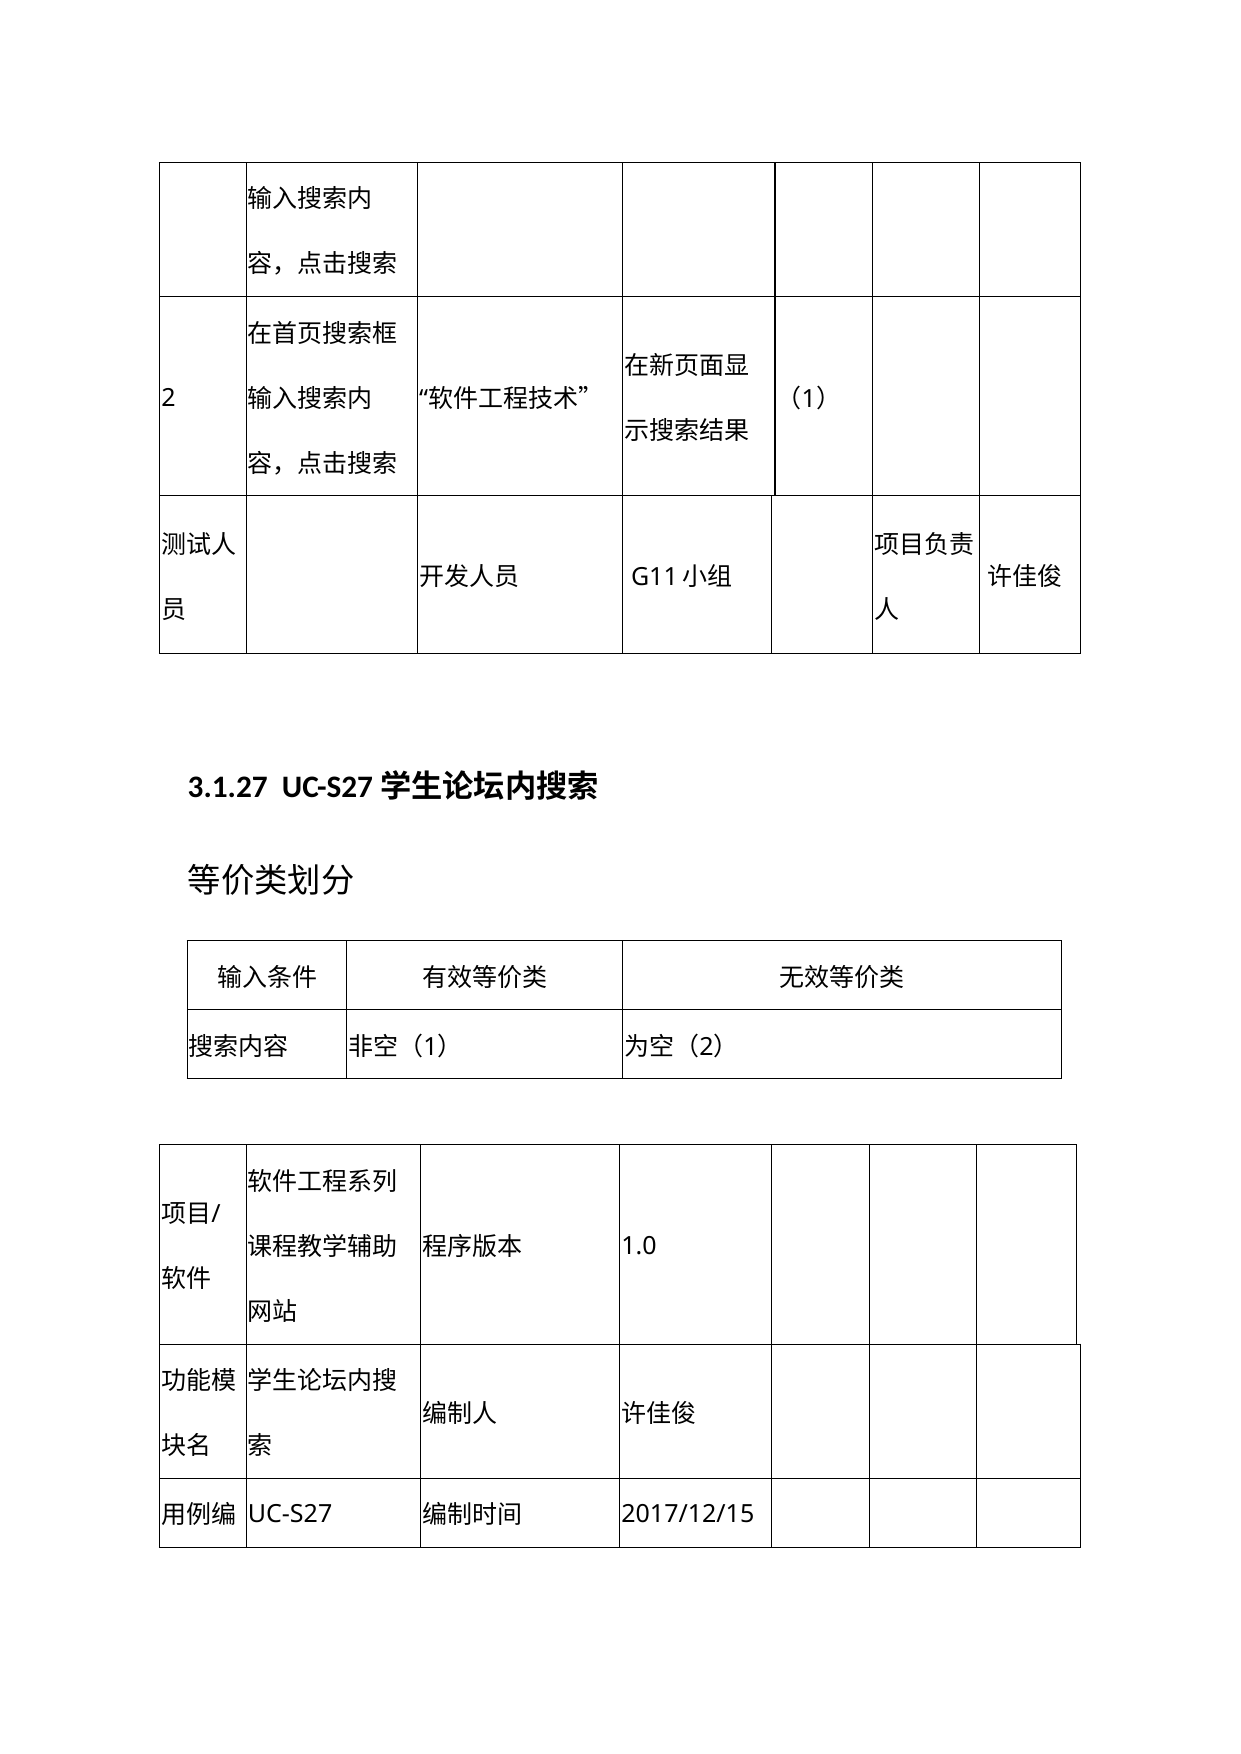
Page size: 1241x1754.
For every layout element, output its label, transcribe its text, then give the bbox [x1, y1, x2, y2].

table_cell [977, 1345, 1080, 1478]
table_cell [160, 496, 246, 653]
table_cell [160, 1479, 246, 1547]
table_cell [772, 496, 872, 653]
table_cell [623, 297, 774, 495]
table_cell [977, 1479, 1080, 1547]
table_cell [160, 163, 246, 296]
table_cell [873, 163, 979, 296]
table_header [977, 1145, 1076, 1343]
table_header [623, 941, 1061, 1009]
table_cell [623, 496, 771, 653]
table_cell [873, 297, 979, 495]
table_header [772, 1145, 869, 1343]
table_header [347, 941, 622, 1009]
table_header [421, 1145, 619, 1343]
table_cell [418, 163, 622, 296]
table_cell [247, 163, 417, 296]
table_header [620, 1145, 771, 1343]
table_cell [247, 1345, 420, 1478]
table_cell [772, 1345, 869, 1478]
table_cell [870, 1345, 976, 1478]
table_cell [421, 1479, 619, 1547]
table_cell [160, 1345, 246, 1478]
text 等价类划分 [187, 846, 1053, 911]
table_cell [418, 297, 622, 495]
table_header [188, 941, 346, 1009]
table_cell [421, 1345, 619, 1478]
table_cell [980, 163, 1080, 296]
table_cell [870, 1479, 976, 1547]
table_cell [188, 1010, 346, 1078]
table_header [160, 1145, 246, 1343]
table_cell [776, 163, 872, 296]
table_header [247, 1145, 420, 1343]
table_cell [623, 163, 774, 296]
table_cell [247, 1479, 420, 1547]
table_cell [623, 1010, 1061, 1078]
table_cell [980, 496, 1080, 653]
list 3.1.27 UC-S27 学生论坛内搜索 [187, 752, 1053, 817]
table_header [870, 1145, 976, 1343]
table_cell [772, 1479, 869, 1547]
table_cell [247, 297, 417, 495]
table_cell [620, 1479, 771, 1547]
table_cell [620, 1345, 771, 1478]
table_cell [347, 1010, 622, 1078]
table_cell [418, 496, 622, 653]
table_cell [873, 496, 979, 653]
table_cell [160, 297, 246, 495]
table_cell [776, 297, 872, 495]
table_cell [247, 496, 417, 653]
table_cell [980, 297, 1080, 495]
